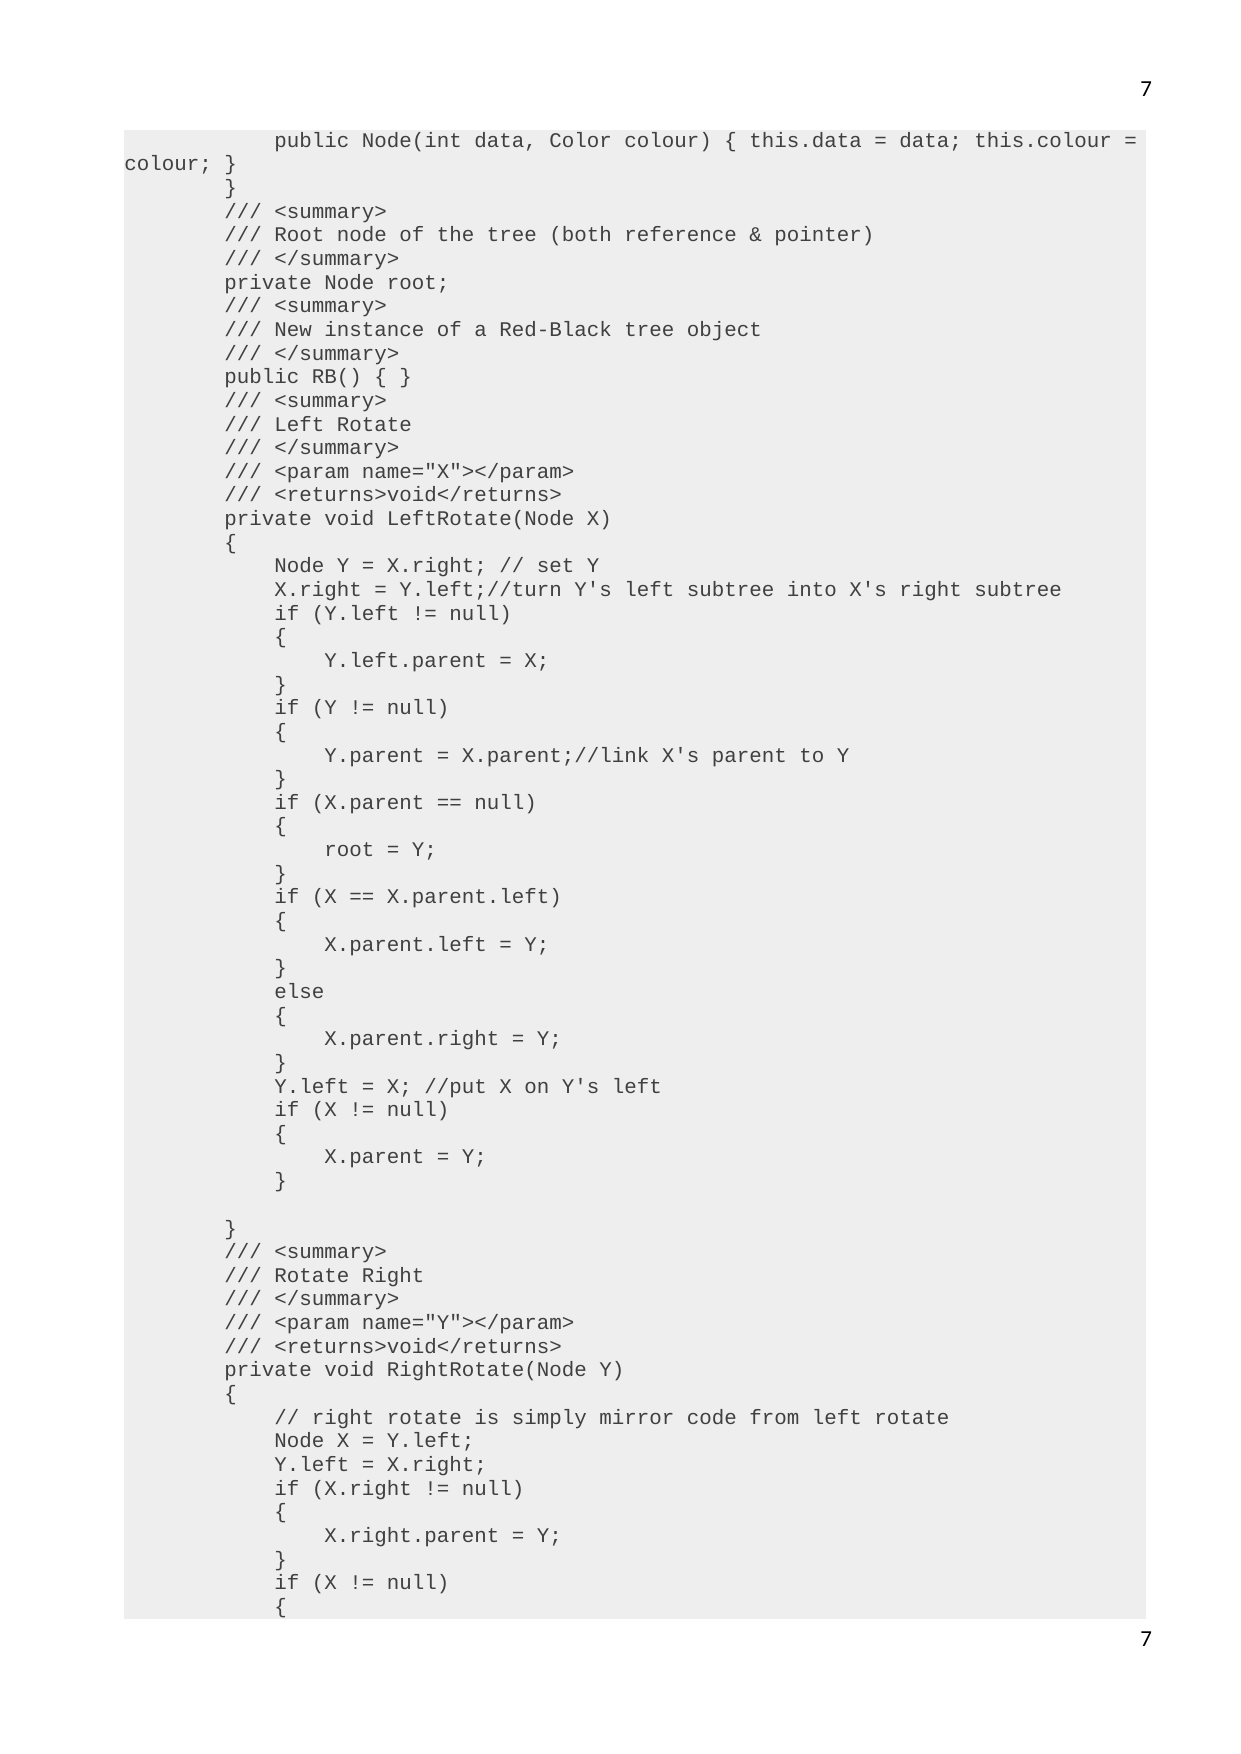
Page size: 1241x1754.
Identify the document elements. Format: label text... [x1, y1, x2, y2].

text root = Y; [124, 839, 1146, 863]
text { [124, 1005, 1146, 1028]
text { [124, 532, 1146, 555]
text } [124, 768, 1146, 792]
text /// <summary> [124, 201, 1146, 224]
text { [124, 1123, 1146, 1147]
text } [124, 1052, 1146, 1076]
text /// <summary> [124, 1241, 1146, 1265]
text } [124, 177, 1146, 201]
text private void RightRotate(Node Y) [124, 1359, 1146, 1383]
text X.parent.left = Y; [124, 934, 1146, 957]
text if (Y.left != null) [124, 603, 1146, 626]
text public RB() { } [124, 366, 1146, 390]
text /// Left Rotate [124, 413, 1146, 437]
text } [124, 1170, 1146, 1194]
text } [124, 674, 1146, 697]
text } [124, 1548, 1146, 1572]
text // right rotate is simply mirror code from left rotate [124, 1407, 1146, 1430]
text Y.left = X; //put X on Y's left [124, 1076, 1146, 1099]
text /// </summary> [124, 343, 1146, 366]
text } [124, 863, 1146, 886]
text else [124, 981, 1146, 1005]
text { [124, 816, 1146, 839]
text /// <returns>void</returns> [124, 1336, 1146, 1359]
text Node X = Y.left; [124, 1430, 1146, 1454]
text X.right = Y.left;//turn Y's left subtree into X's right subtree [124, 579, 1146, 603]
text /// Root node of the tree (both reference & pointer) [124, 224, 1146, 248]
text Y.parent = X.parent;//link X's parent to Y [124, 744, 1146, 768]
text private void LeftRotate(Node X) [124, 508, 1146, 532]
text { [124, 626, 1146, 650]
text X.parent = Y; [124, 1147, 1146, 1170]
text /// <param name="Y"></param> [124, 1312, 1146, 1336]
text { [124, 1596, 1146, 1619]
text public Node(int data, Color colour) { this.data = data; this.colour = colour; } [124, 130, 1146, 177]
text { [124, 721, 1146, 744]
text X.parent.right = Y; [124, 1028, 1146, 1052]
text if (Y != null) [124, 697, 1146, 721]
text /// </summary> [124, 248, 1146, 272]
text } [124, 957, 1146, 981]
text if (X != null) [124, 1572, 1146, 1596]
text Y.left.parent = X; [124, 650, 1146, 674]
text X.right.parent = Y; [124, 1525, 1146, 1548]
text } [124, 1217, 1146, 1241]
text /// </summary> [124, 1288, 1146, 1312]
text if (X == X.parent.left) [124, 886, 1146, 910]
text /// Rotate Right [124, 1265, 1146, 1288]
text Y.left = X.right; [124, 1454, 1146, 1478]
text /// <summary> [124, 390, 1146, 413]
text /// <returns>void</returns> [124, 484, 1146, 508]
text /// <summary> [124, 295, 1146, 319]
text if (X.parent == null) [124, 792, 1146, 816]
text { [124, 1501, 1146, 1525]
text if (X.right != null) [124, 1478, 1146, 1501]
text private Node root; [124, 272, 1146, 295]
text /// New instance of a Red-Black tree object [124, 319, 1146, 343]
text /// <param name="X"></param> [124, 461, 1146, 484]
text if (X != null) [124, 1099, 1146, 1123]
text Node Y = X.right; // set Y [124, 555, 1146, 579]
text /// </summary> [124, 437, 1146, 461]
text { [124, 1383, 1146, 1407]
text { [124, 910, 1146, 934]
